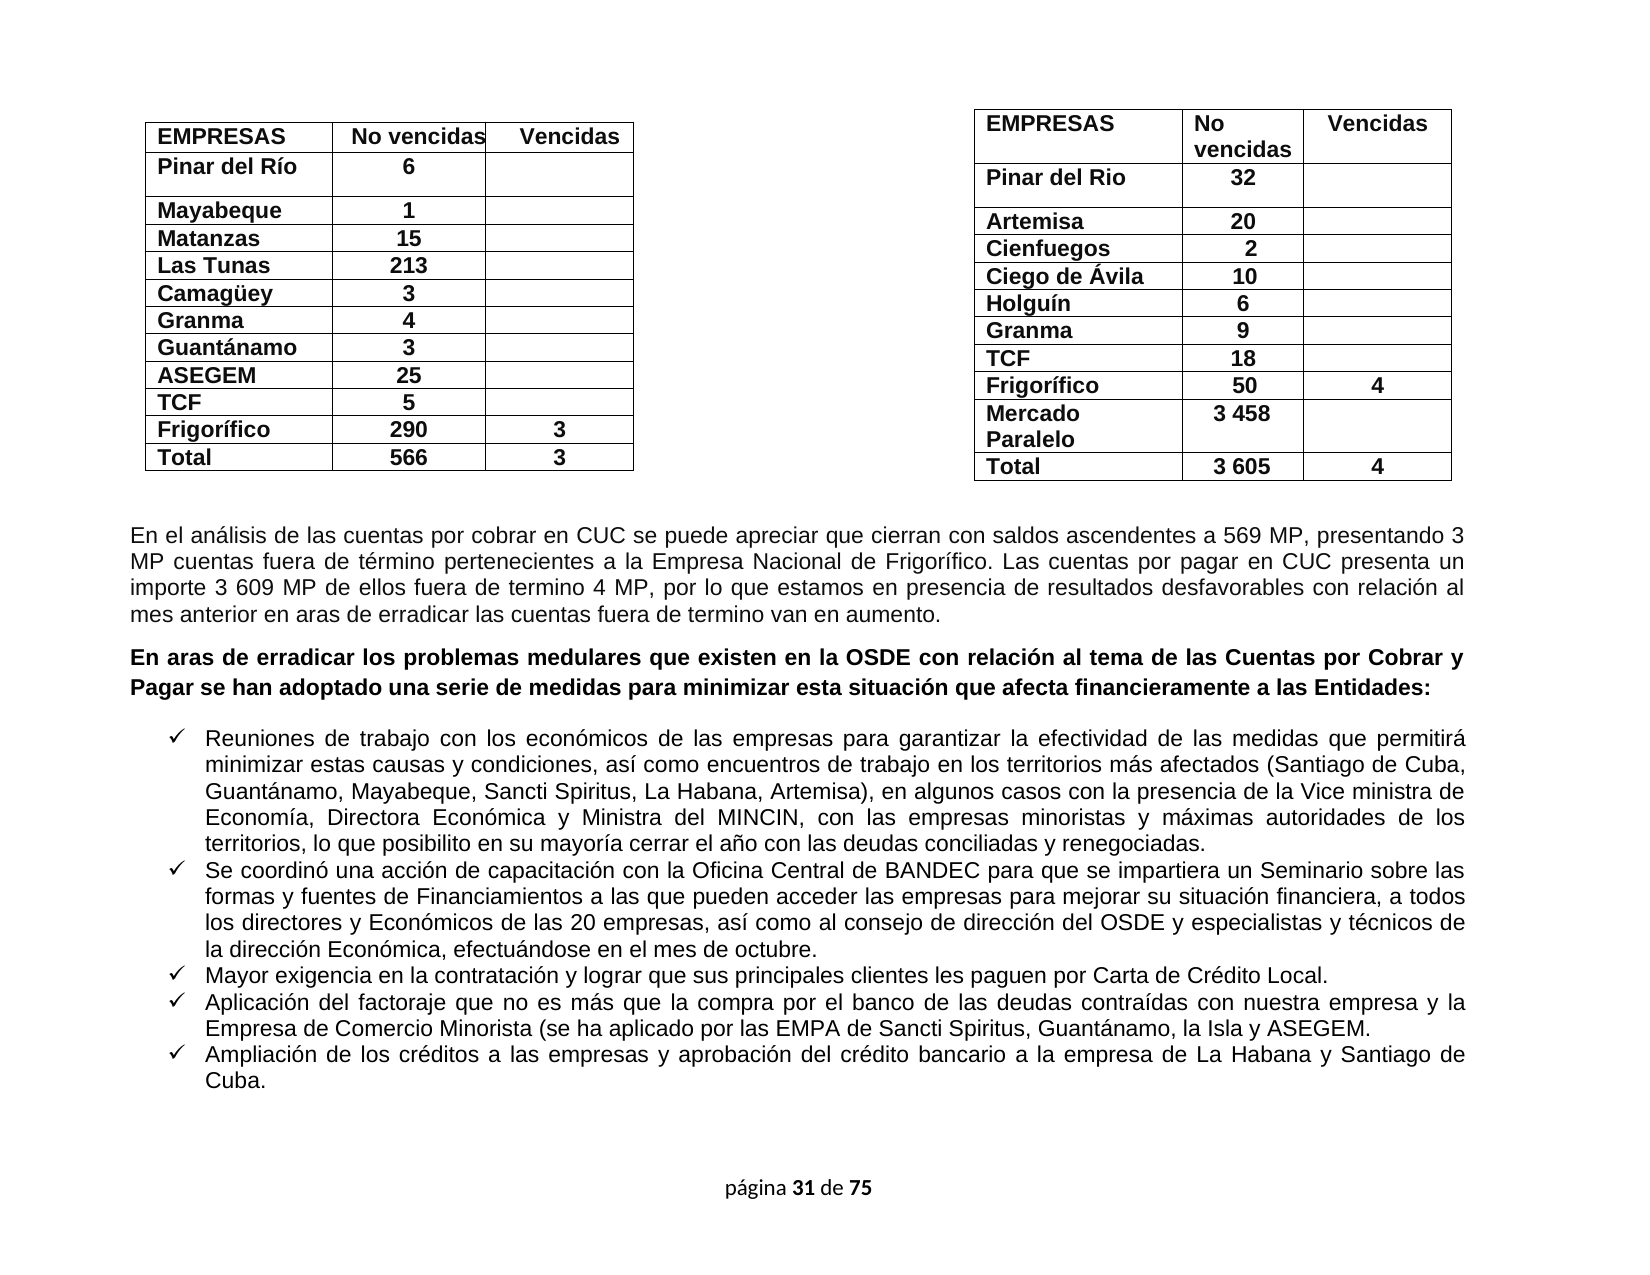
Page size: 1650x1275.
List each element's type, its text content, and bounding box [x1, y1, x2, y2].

table_cell 10 [1183, 263, 1303, 289]
table_cell 50 [1183, 372, 1303, 398]
table_cell 9 [1183, 317, 1303, 344]
table_header No vencidas [333, 123, 485, 152]
table_cell TCF [146, 389, 332, 415]
list Aplicación del factoraje que no es más que la compra por el banco de las deudas contraídas con nuestra empresa y la Empresa de Comercio Minorista (se ha aplicado por las EMPA de Sancti Spiritus, Guantánamo, la Isla y ASEGEM. [167, 988, 1467, 1041]
table_cell 5 [333, 389, 485, 415]
table_cell 4 [1304, 453, 1451, 480]
text En aras de erradicar los problemas medulares que existen en la OSDE con relación al tema de las Cuentas por Cobrar y Pagar se han adoptado una serie de medidas para minimizar esta situación que afecta financieramente a las Entidades: [130, 644, 1467, 700]
table_cell 6 [333, 153, 485, 196]
table_cell 15 [333, 225, 485, 251]
table_cell [1304, 208, 1451, 234]
table_cell Holguín [975, 290, 1182, 316]
table_header No vencidas [1183, 110, 1303, 163]
table_cell 18 [1183, 345, 1303, 371]
table_cell [1304, 345, 1451, 371]
table_cell 3 [333, 280, 485, 306]
table_cell Mercado Paralelo [975, 400, 1182, 452]
list Mayor exigencia en la contratación y lograr que sus principales clientes les paguen por Carta de Crédito Local. [167, 962, 1467, 988]
table_cell Guantánamo [146, 334, 332, 361]
table_cell [1304, 290, 1451, 316]
table_cell [486, 334, 633, 361]
table_cell [486, 153, 633, 196]
table_cell Pinar del Rio [975, 164, 1182, 207]
table_cell [486, 307, 633, 333]
table_cell 3 [333, 334, 485, 361]
table_cell 2 [1183, 235, 1303, 262]
table_cell 3 [486, 444, 633, 470]
table_header EMPRESAS [146, 123, 332, 152]
text En el análisis de las cuentas por cobrar en CUC se puede apreciar que cierran con saldos ascendentes a 569 MP, presentando 3 MP cuentas fuera de término pertenecientes a la Empresa Nacional de Frigorífico. Las cuentas por pagar en CUC presenta un importe 3 609 MP de ellos fuera de termino 4 MP, por lo que estamos en presencia de resultados desfavorables con relación al mes anterior en aras de erradicar las cuentas fuera de termino van en aumento. [130, 522, 1467, 627]
list Ampliación de los créditos a las empresas y aprobación del crédito bancario a la empresa de La Habana y Santiago de Cuba. [167, 1041, 1467, 1094]
table_cell Total [146, 444, 332, 470]
table_cell [486, 197, 633, 224]
table_cell Matanzas [146, 225, 332, 251]
table_cell 4 [333, 307, 485, 333]
table_cell ASEGEM [146, 362, 332, 388]
table_cell [486, 362, 633, 388]
list Se coordinó una acción de capacitación con la Oficina Central de BANDEC para que se impartiera un Seminario sobre las formas y fuentes de Financiamientos a las que pueden acceder las empresas para mejorar su situación financiera, a todos los directores y Económicos de las 20 empresas, así como al consejo de dirección del OSDE y especialistas y técnicos de la dirección Económica, efectuándose en el mes de octubre. [167, 857, 1467, 962]
table_cell Frigorífico [975, 372, 1182, 398]
table_cell [1304, 235, 1451, 262]
table_cell [486, 280, 633, 306]
table_cell Las Tunas [146, 252, 332, 278]
table_cell 4 [1304, 372, 1451, 398]
table_header Vencidas [1304, 110, 1451, 163]
table_cell 1 [333, 197, 485, 224]
table_cell TCF [975, 345, 1182, 371]
table_cell 32 [1183, 164, 1303, 207]
table_cell Ciego de Ávila [975, 263, 1182, 289]
table_cell 3 458 [1183, 400, 1303, 452]
table_header EMPRESAS [975, 110, 1182, 163]
table_cell [486, 225, 633, 251]
table_cell [1304, 164, 1451, 207]
table_cell Artemisa [975, 208, 1182, 234]
table_cell 6 [1183, 290, 1303, 316]
table_cell [486, 389, 633, 415]
table_cell 20 [1183, 208, 1303, 234]
table_cell Granma [975, 317, 1182, 344]
table_cell [486, 252, 633, 278]
table_cell [1304, 317, 1451, 344]
table_cell 3 605 [1183, 453, 1303, 480]
table_cell 290 [333, 416, 485, 443]
table_cell Camagüey [146, 280, 332, 306]
table_header Vencidas [486, 123, 633, 152]
table_cell [1304, 400, 1451, 452]
table_cell 566 [333, 444, 485, 470]
table_cell Granma [146, 307, 332, 333]
table_cell Cienfuegos [975, 235, 1182, 262]
table_cell Mayabeque [146, 197, 332, 224]
list Reuniones de trabajo con los económicos de las empresas para garantizar la efectividad de las medidas que permitirá minimizar estas causas y condiciones, así como encuentros de trabajo en los territorios más afectados (Santiago de Cuba, Guantánamo, Mayabeque, Sancti Spiritus, La Habana, Artemisa), en algunos casos con la presencia de la Vice ministra de Economía, Directora Económica y Ministra del MINCIN, con las empresas minoristas y máximas autoridades de los territorios, lo que posibilito en su mayoría cerrar el año con las deudas conciliadas y renegociadas. [167, 725, 1467, 857]
table_cell Total [975, 453, 1182, 480]
table_cell 213 [333, 252, 485, 278]
table_cell [1304, 263, 1451, 289]
table_cell 25 [333, 362, 485, 388]
table_cell Pinar del Río [146, 153, 332, 196]
table_cell 3 [486, 416, 633, 443]
table_cell Frigorífico [146, 416, 332, 443]
